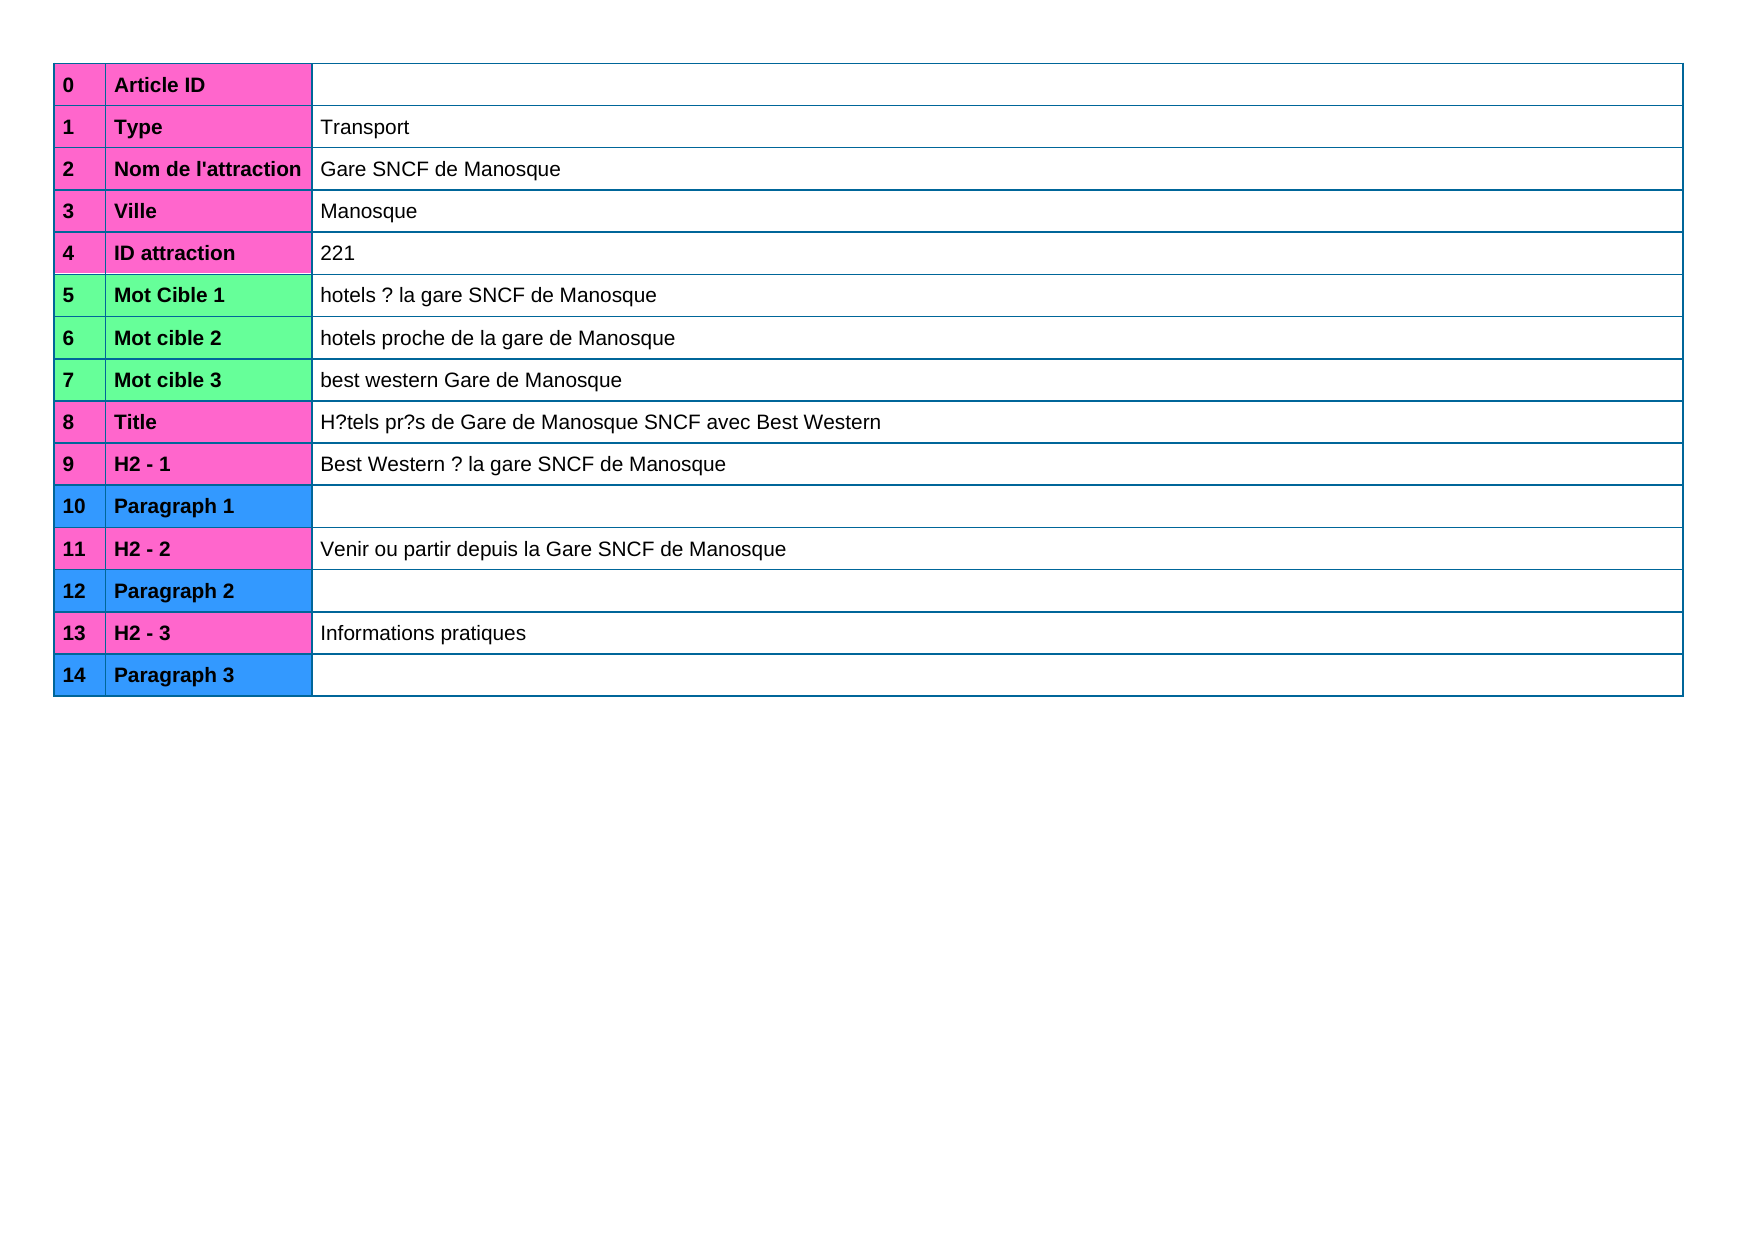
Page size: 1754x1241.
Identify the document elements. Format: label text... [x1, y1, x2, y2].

table_cell H2 - 3 [106, 613, 311, 653]
table_cell Ville [106, 191, 311, 231]
table_cell 4 [55, 233, 105, 273]
table_cell 14 [55, 655, 105, 695]
table_cell 5 [55, 275, 105, 316]
table_cell hotels ? la gare SNCF de Manosque [313, 275, 1682, 316]
table_cell 9 [55, 444, 105, 484]
table_cell [313, 486, 1682, 527]
table_cell 13 [55, 613, 105, 653]
table_cell Manosque [313, 191, 1682, 231]
table_cell 11 [55, 528, 105, 569]
table_cell Venir ou partir depuis la Gare SNCF de Manosque [313, 528, 1682, 569]
table_header Article ID [106, 64, 311, 105]
table_cell Paragraph 3 [106, 655, 311, 695]
table_cell ID attraction [106, 233, 311, 273]
table_cell Gare SNCF de Manosque [313, 148, 1682, 189]
table_cell Best Western ? la gare SNCF de Manosque [313, 444, 1682, 484]
table_cell Type [106, 106, 311, 147]
table_cell Title [106, 402, 311, 442]
table_cell 3 [55, 191, 105, 231]
table_cell Nom de l'attraction [106, 148, 311, 189]
table_cell H?tels pr?s de Gare de Manosque SNCF avec Best Western [313, 402, 1682, 442]
table_cell [313, 655, 1682, 695]
table_cell 6 [55, 317, 105, 358]
table_header 0 [55, 64, 105, 105]
table_cell Mot Cible 1 [106, 275, 311, 316]
table_cell best western Gare de Manosque [313, 360, 1682, 400]
table_cell hotels proche de la gare de Manosque [313, 317, 1682, 358]
table_cell 1 [55, 106, 105, 147]
table_cell H2 - 2 [106, 528, 311, 569]
table_cell 8 [55, 402, 105, 442]
table_cell Informations pratiques [313, 613, 1682, 653]
table_cell 2 [55, 148, 105, 189]
table_cell Transport [313, 106, 1682, 147]
table_cell Mot cible 3 [106, 360, 311, 400]
table_cell 221 [313, 233, 1682, 273]
table_cell 7 [55, 360, 105, 400]
table_cell H2 - 1 [106, 444, 311, 484]
table_cell Paragraph 1 [106, 486, 311, 527]
table_header [313, 64, 1682, 105]
table_cell Paragraph 2 [106, 570, 311, 611]
table_cell Mot cible 2 [106, 317, 311, 358]
table_cell 12 [55, 570, 105, 611]
table_cell 10 [55, 486, 105, 527]
table_cell [313, 570, 1682, 611]
